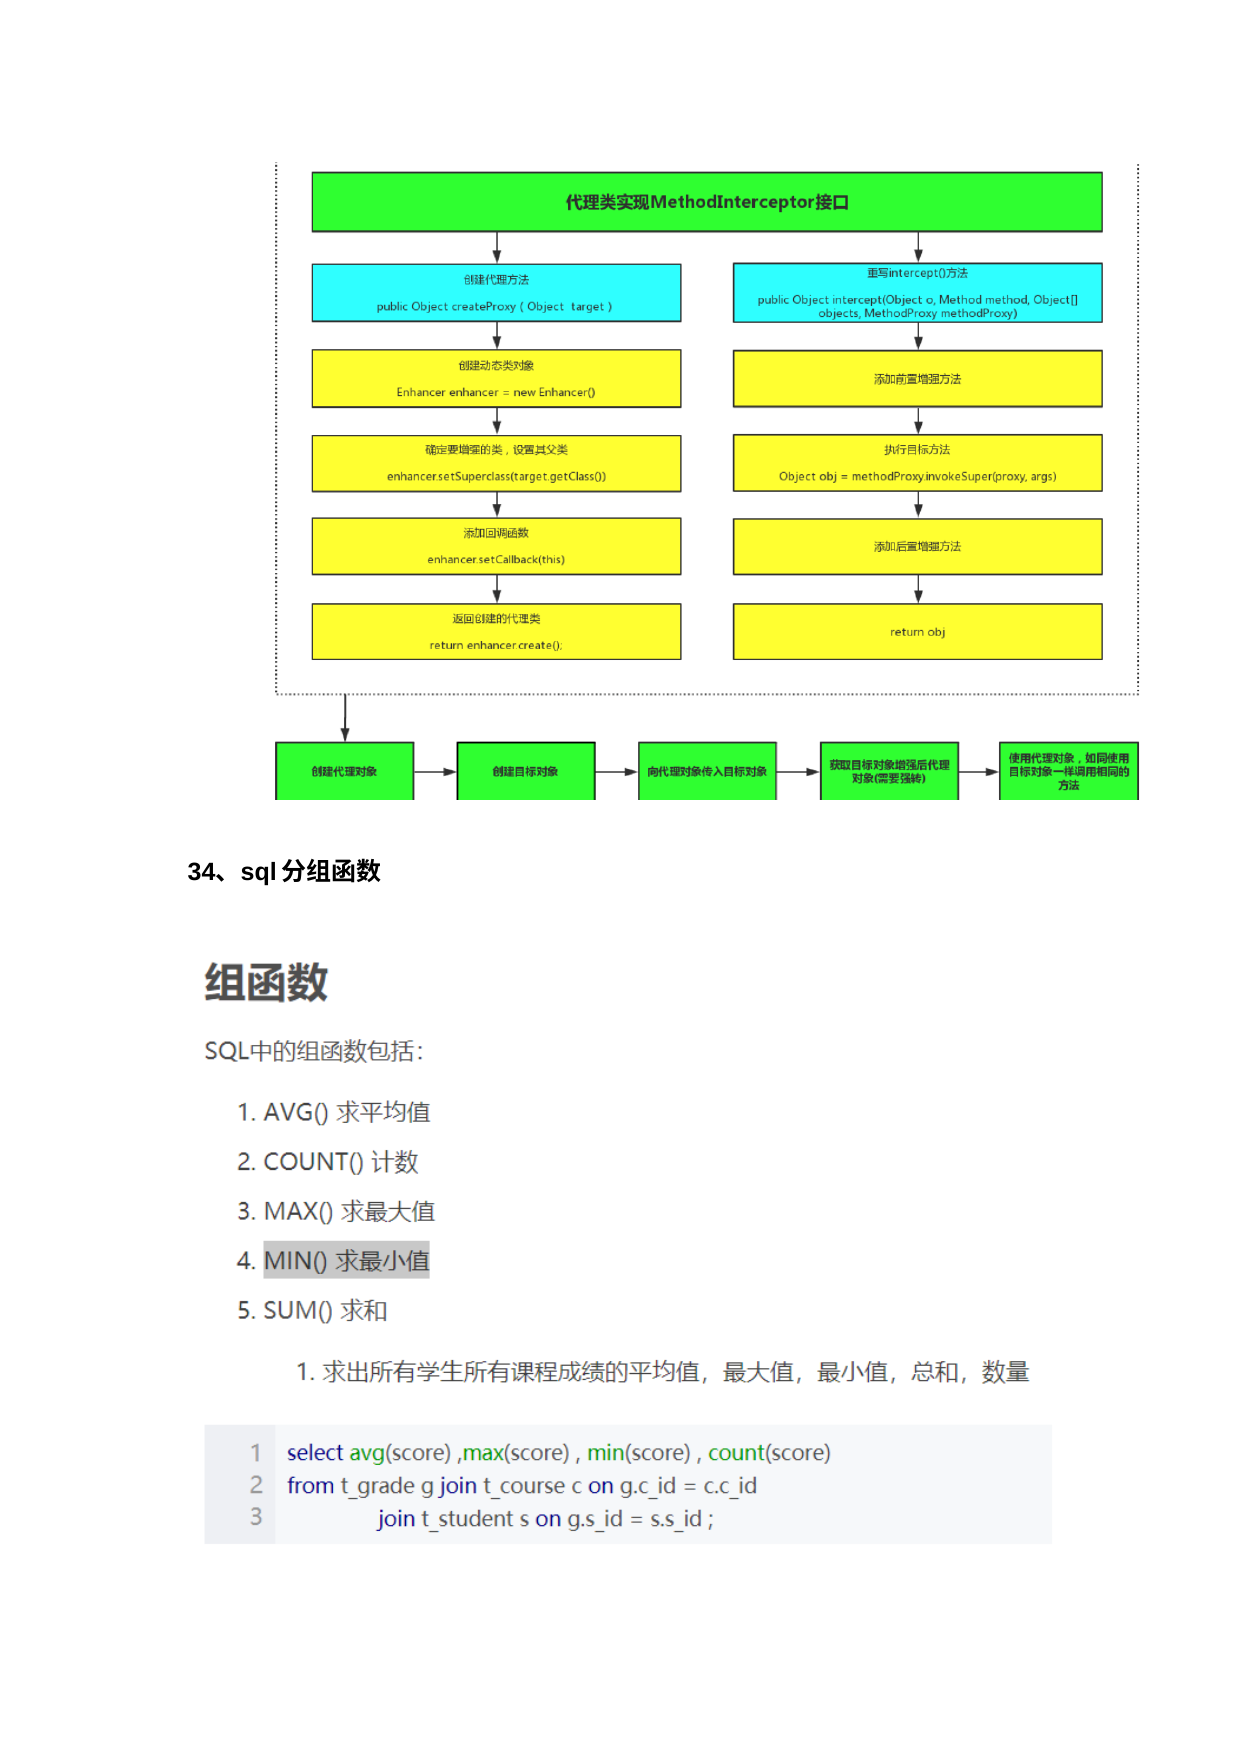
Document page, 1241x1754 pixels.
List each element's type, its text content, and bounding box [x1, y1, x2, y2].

picture [275, 162, 1140, 800]
subtitle sql分组函数 [187, 837, 1053, 902]
picture [187, 952, 1053, 1557]
